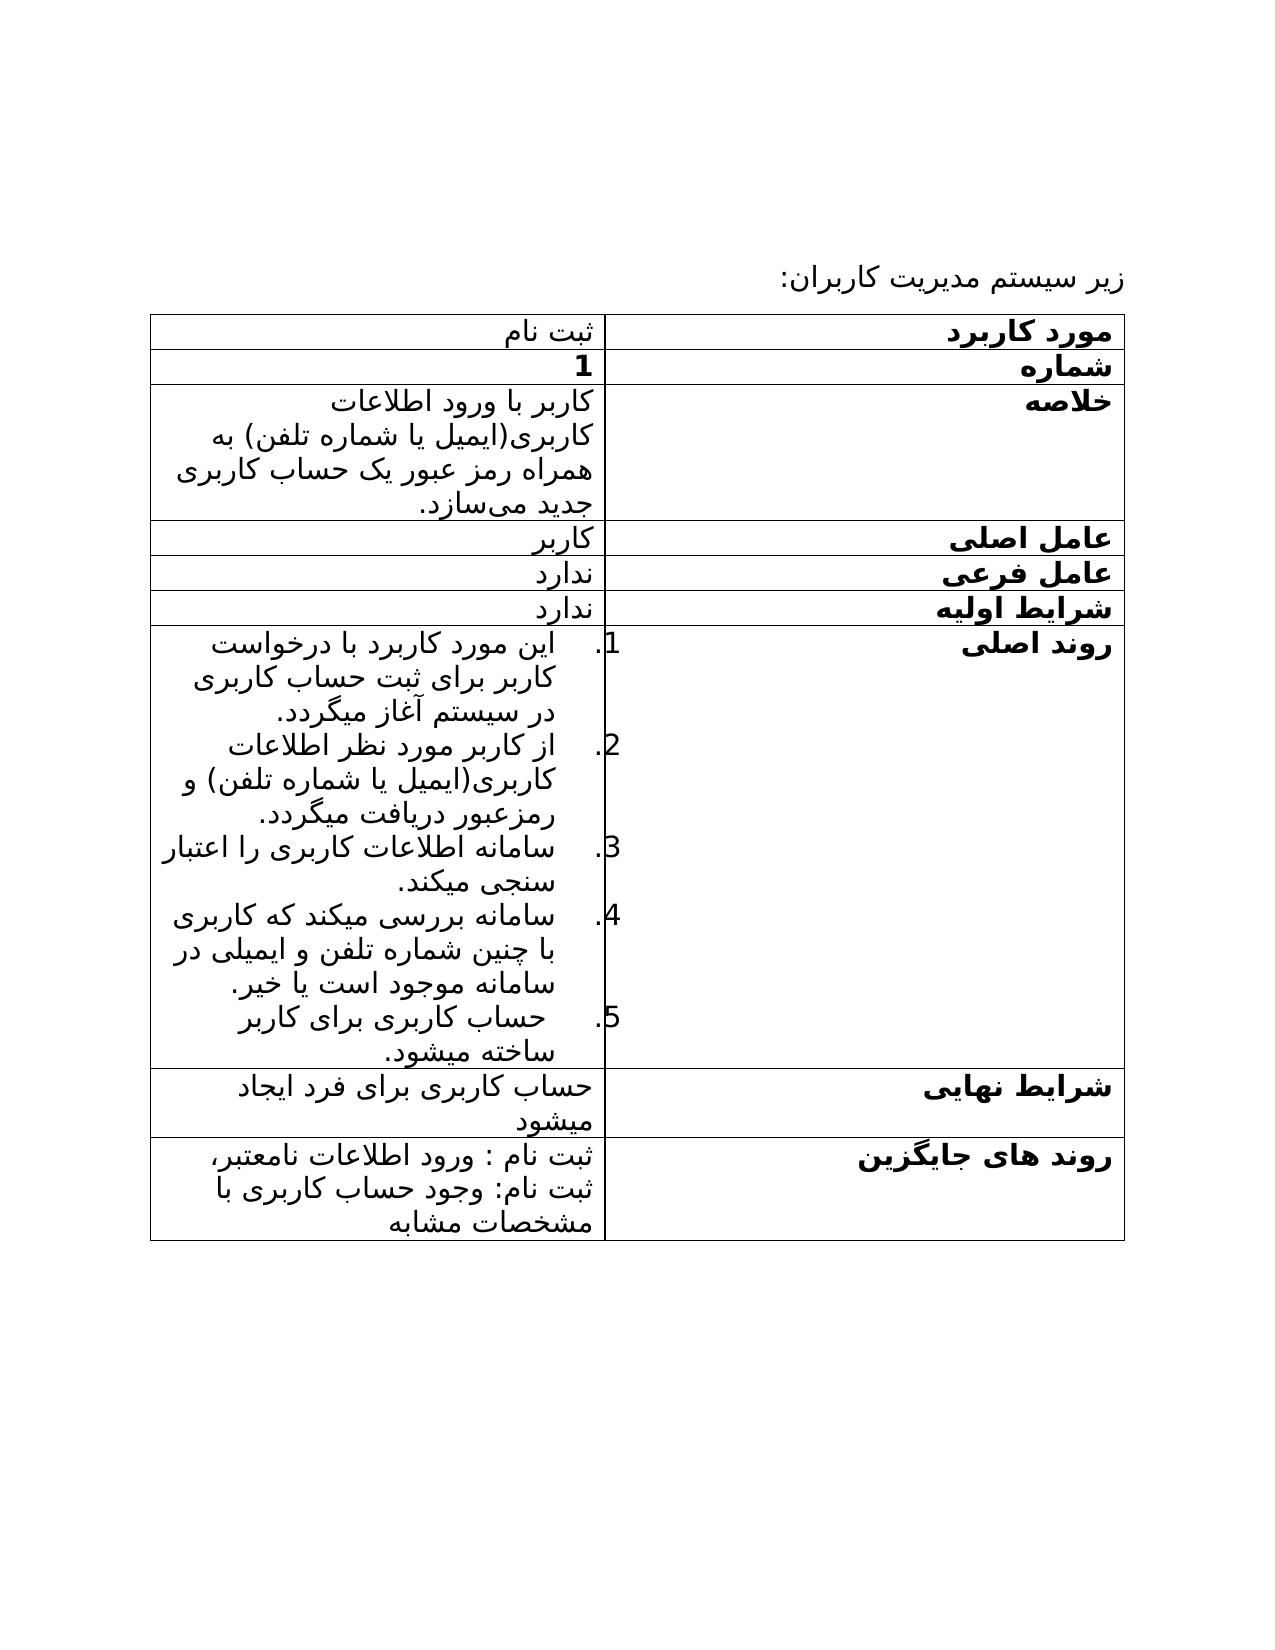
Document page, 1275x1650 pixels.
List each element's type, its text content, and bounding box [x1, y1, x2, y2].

table_cell خلاصه [606, 385, 1124, 520]
table_cell ندارد [151, 591, 604, 625]
table_cell کاربر با ورود اطلاعات کاربری(ایمیل یا شماره تلفن) به همراه رمز عبور یک حساب کاربری جدید می‌سازد. [151, 385, 604, 520]
table_cell عامل فرعی [606, 556, 1124, 590]
table_cell عامل اصلی [606, 521, 1124, 555]
table_header ثبت نام [151, 315, 604, 348]
table_cell 1 [151, 350, 604, 383]
table_cell شرایط نهایی [606, 1069, 1124, 1137]
table_header مورد کاربرد [606, 315, 1124, 348]
table_cell شماره [606, 350, 1124, 383]
table_cell حساب کاربری برای فرد ایجاد میشود [151, 1069, 604, 1137]
table_cell روند اصلی [606, 626, 1124, 1068]
text زیر سیستم مدیریت کاربران: [150, 260, 1125, 294]
table_cell کاربر [151, 521, 604, 555]
table_cell شرایط اولیه [606, 591, 1124, 625]
table_cell این مورد کاربرد با درخواست کاربر برای ثبت حساب کاربری در سیستم آغاز میگردد. از کاربر مورد نظر اطلاعات کاربری(ایمیل یا شماره تلفن) و رمزعبور دریافت میگردد. سامانه اطلاعات کاربری را اعتبار سنجی میکند. سامانه بررسی میکند که کاربری با چنین شماره تلفن و ایمیلی در سامانه موجود است یا خیر. حساب کاربری برای کاربر ساخته میشود. [151, 626, 604, 1068]
table_cell ندارد [151, 556, 604, 590]
table_cell ثبت نام : ورود اطلاعات نامعتبر، ثبت نام: وجود حساب کاربری با مشخصات مشابه [151, 1138, 604, 1240]
table_cell روند های جایگزین [606, 1138, 1124, 1240]
